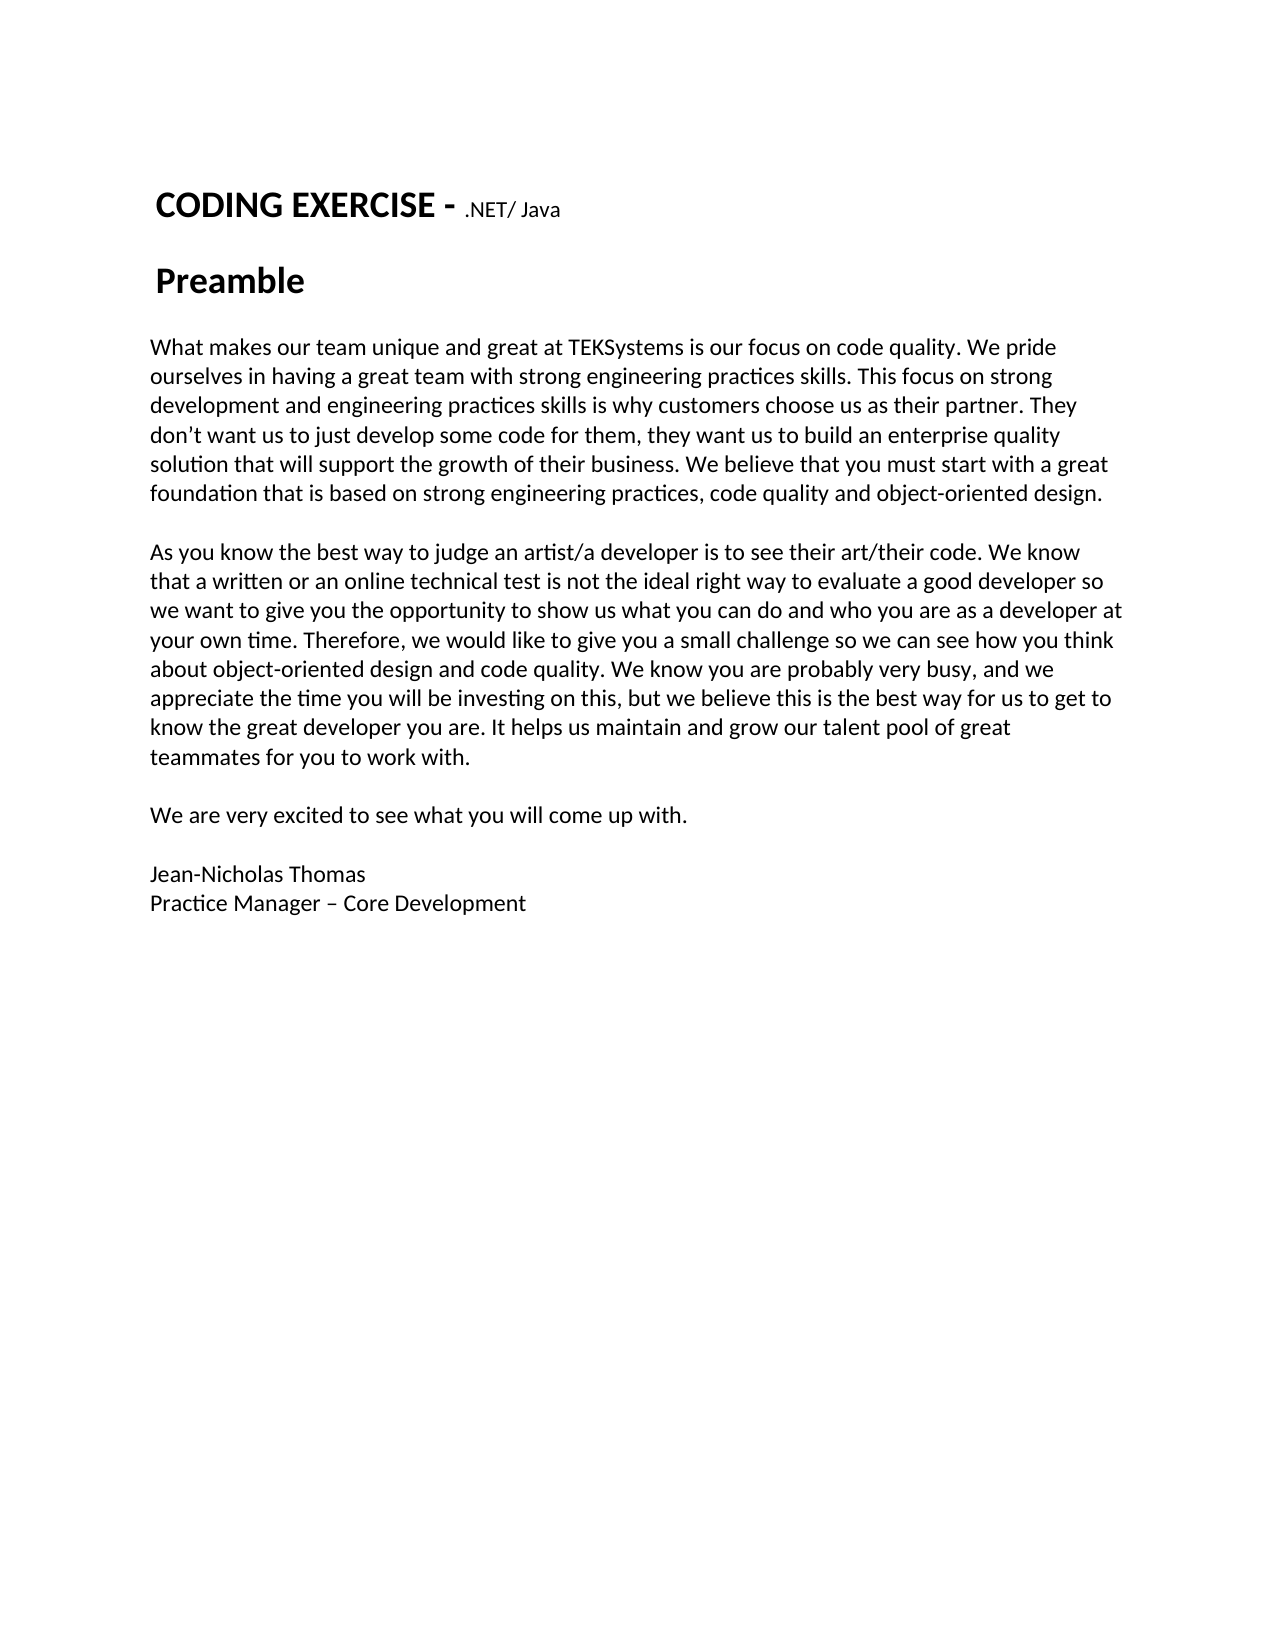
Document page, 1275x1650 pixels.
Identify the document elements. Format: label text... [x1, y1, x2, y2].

text Jean-Nicholas Thomas [150, 859, 1125, 888]
text Practice Manager – Core Development [150, 888, 1125, 917]
text As you know the best way to judge an artist/a developer is to see their art/their code. We know that a written or an online technical test is not the ideal right way to evaluate a good developer so we want to give you the opportunity to show us what you can do and who you are as a developer at your own time. Therefore, we would like to give you a small challenge so we can see how you think about object-oriented design and code quality. We know you are probably very busy, and we appreciate the time you will be investing on this, but we believe this is the best way for us to get to know the great developer you are. It helps us maintain and grow our talent pool of great teammates for you to work with. [150, 537, 1125, 771]
text CODING EXERCISE - .NET/ Java [150, 181, 1125, 226]
text We are very excited to see what you will come up with. [150, 800, 1125, 829]
text What makes our team unique and great at TEKSystems is our focus on code quality. We pride ourselves in having a great team with strong engineering practices skills. This focus on strong development and engineering practices skills is why customers choose us as their partner. They don’t want us to just develop some code for them, they want us to build an enterprise quality solution that will support the growth of their business. We believe that you must start with a great foundation that is based on strong engineering practices, code quality and object-oriented design. [150, 332, 1125, 508]
text Preamble [150, 257, 1125, 303]
